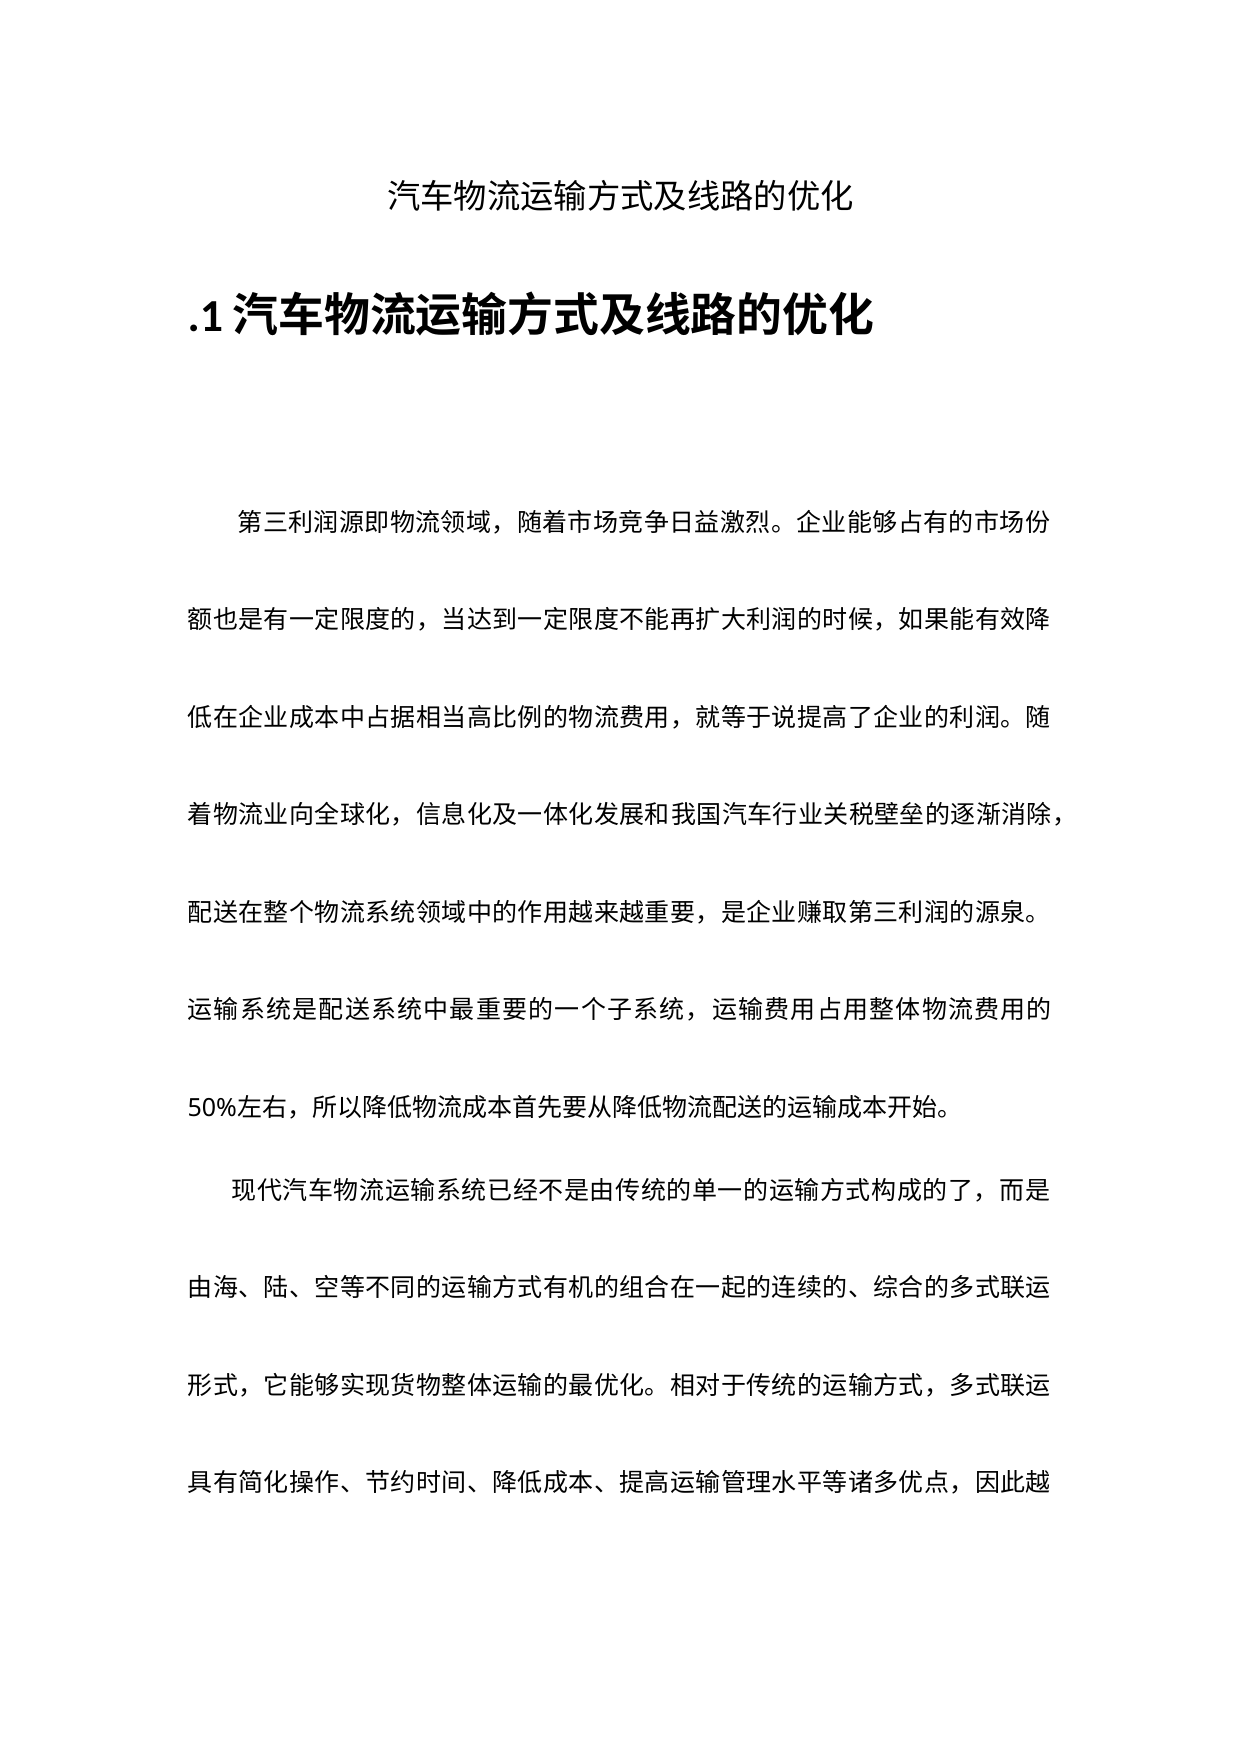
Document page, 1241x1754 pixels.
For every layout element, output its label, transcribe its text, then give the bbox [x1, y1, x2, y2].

text 第三利润源即物流领域，随着市场竞争日益激烈。企业能够占有的市场份额也是有一定限度的，当达到一定限度不能再扩大利润的时候，如果能有效降低在企业成本中占据相当高比例的物流费用，就等于说提高了企业的利润。随着物流业向全球化，信息化及一体化发展和我国汽车行业关税壁垒的逐渐消除，配送在整个物流系统领域中的作用越来越重要，是企业赚取第三利润的源泉。运输系统是配送系统中最重要的一个子系统，运输费用占用整体物流费用的50%左右，所以降低物流成本首先要从降低物流配送的运输成本开始。 [187, 488, 1053, 1138]
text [187, 1156, 1053, 1513]
text 汽车物流运输方式及线路的优化 [187, 162, 1053, 227]
subtitle .1汽车物流运输方式及线路的优化 [187, 262, 1053, 360]
